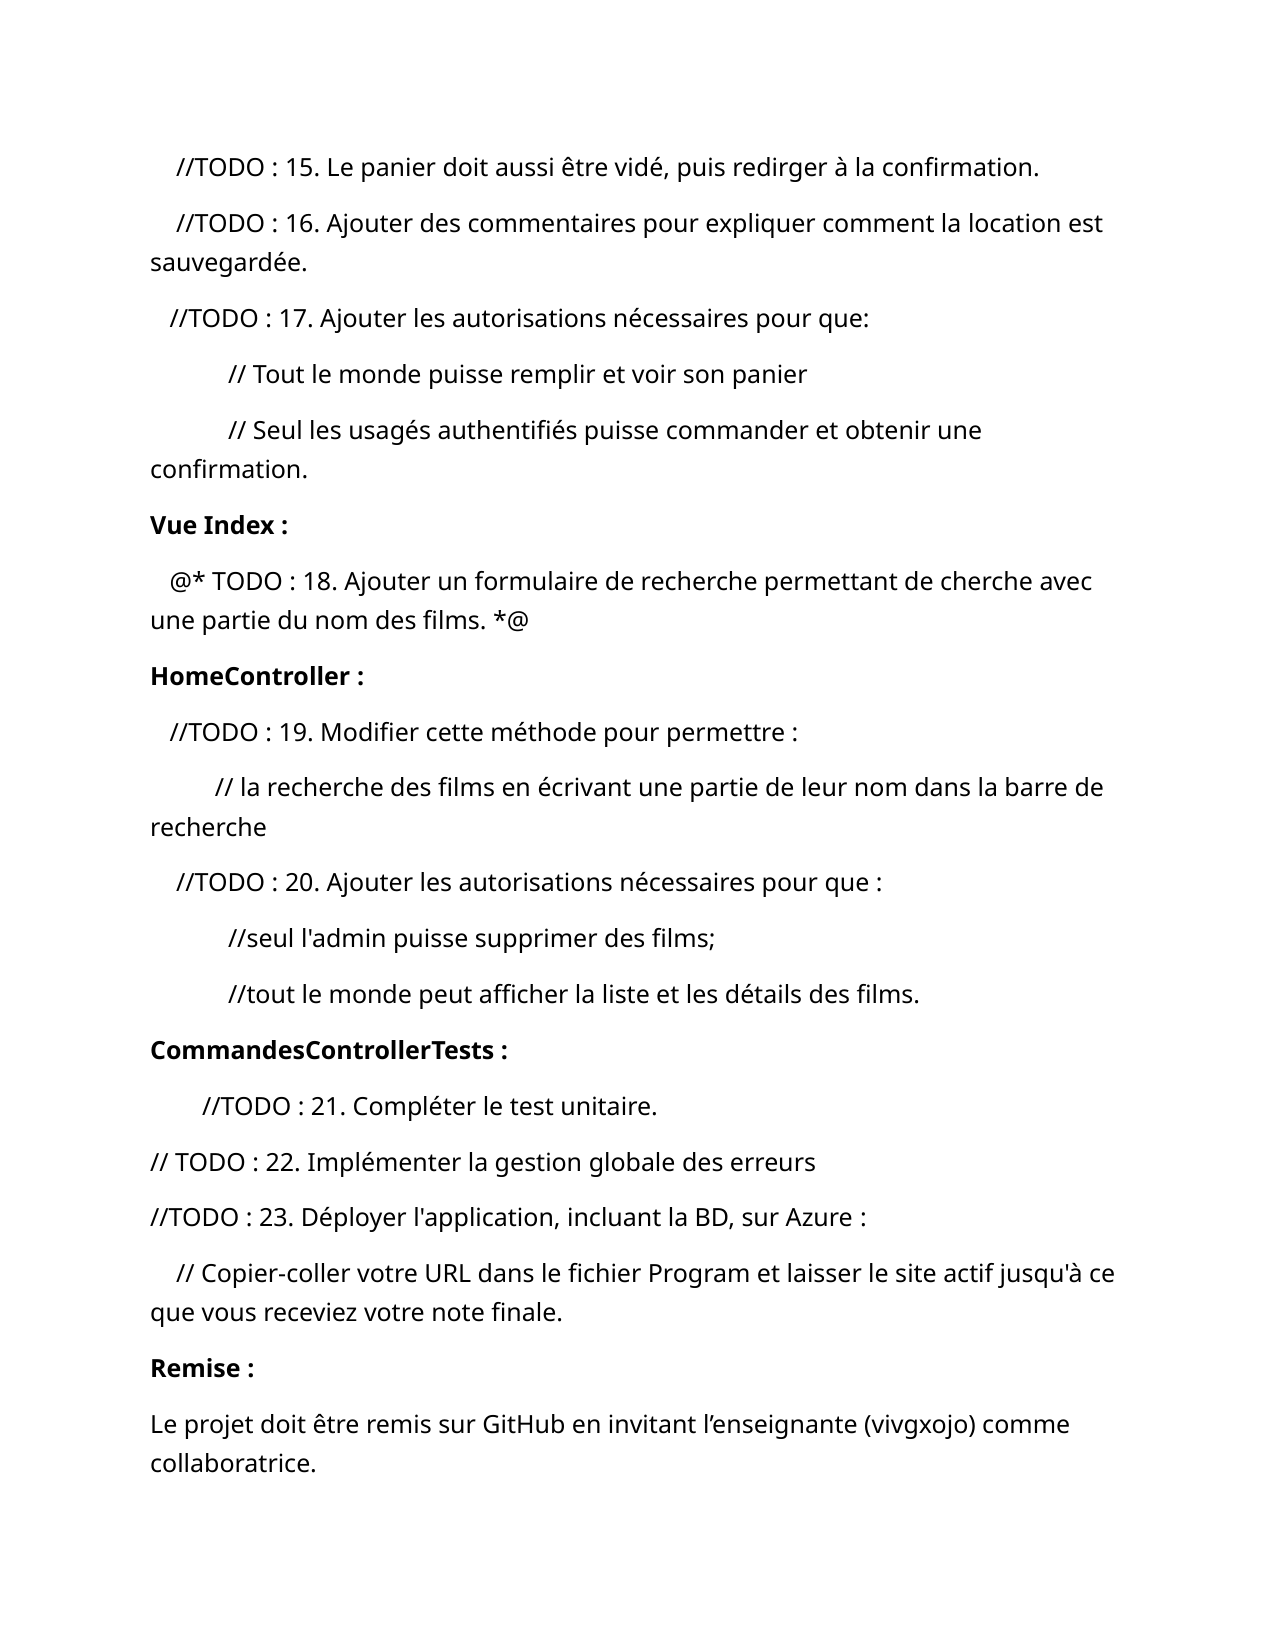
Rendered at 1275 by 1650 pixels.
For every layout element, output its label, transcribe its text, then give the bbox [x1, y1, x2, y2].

text HomeController : [150, 658, 1125, 692]
text // TODO : 22. Implémenter la gestion globale des erreurs [150, 1144, 1125, 1178]
text Vue Index : [150, 507, 1125, 542]
text Le projet doit être remis sur GitHub en invitant l’enseignante (vivgxojo) comme collaboratrice. [150, 1407, 1125, 1480]
text @* TODO : 18. Ajouter un formulaire de recherche permettant de cherche avec une partie du nom des films. *@ [150, 563, 1125, 637]
text // Copier-coller votre URL dans le fichier Program et laisser le site actif jusqu'à ce que vous receviez votre note finale. [150, 1256, 1125, 1329]
text //TODO : 23. Déployer l'application, incluant la BD, sur Azure : [150, 1200, 1125, 1234]
text //TODO : 19. Modifier cette méthode pour permettre : [150, 714, 1125, 748]
text // Tout le monde puisse remplir et voir son panier [150, 357, 1125, 391]
text //TODO : 15. Le panier doit aussi être vidé, puis redirger à la confirmation. [150, 150, 1125, 184]
text //seul l'admin puisse supprimer des films; [150, 921, 1125, 955]
text // la recherche des films en écrivant une partie de leur nom dans la barre de recherche [150, 770, 1125, 843]
text //TODO : 20. Ajouter les autorisations nécessaires pour que : [150, 865, 1125, 899]
text CommandesControllerTests : [150, 1032, 1125, 1067]
text //TODO : 17. Ajouter les autorisations nécessaires pour que: [150, 301, 1125, 335]
text //TODO : 16. Ajouter des commentaires pour expliquer comment la location est sauvegardée. [150, 206, 1125, 279]
text //TODO : 21. Compléter le test unitaire. [150, 1088, 1125, 1122]
text // Seul les usagés authentifiés puisse commander et obtenir une confirmation. [150, 412, 1125, 486]
text //tout le monde peut afficher la liste et les détails des films. [150, 977, 1125, 1011]
text Remise : [150, 1351, 1125, 1385]
